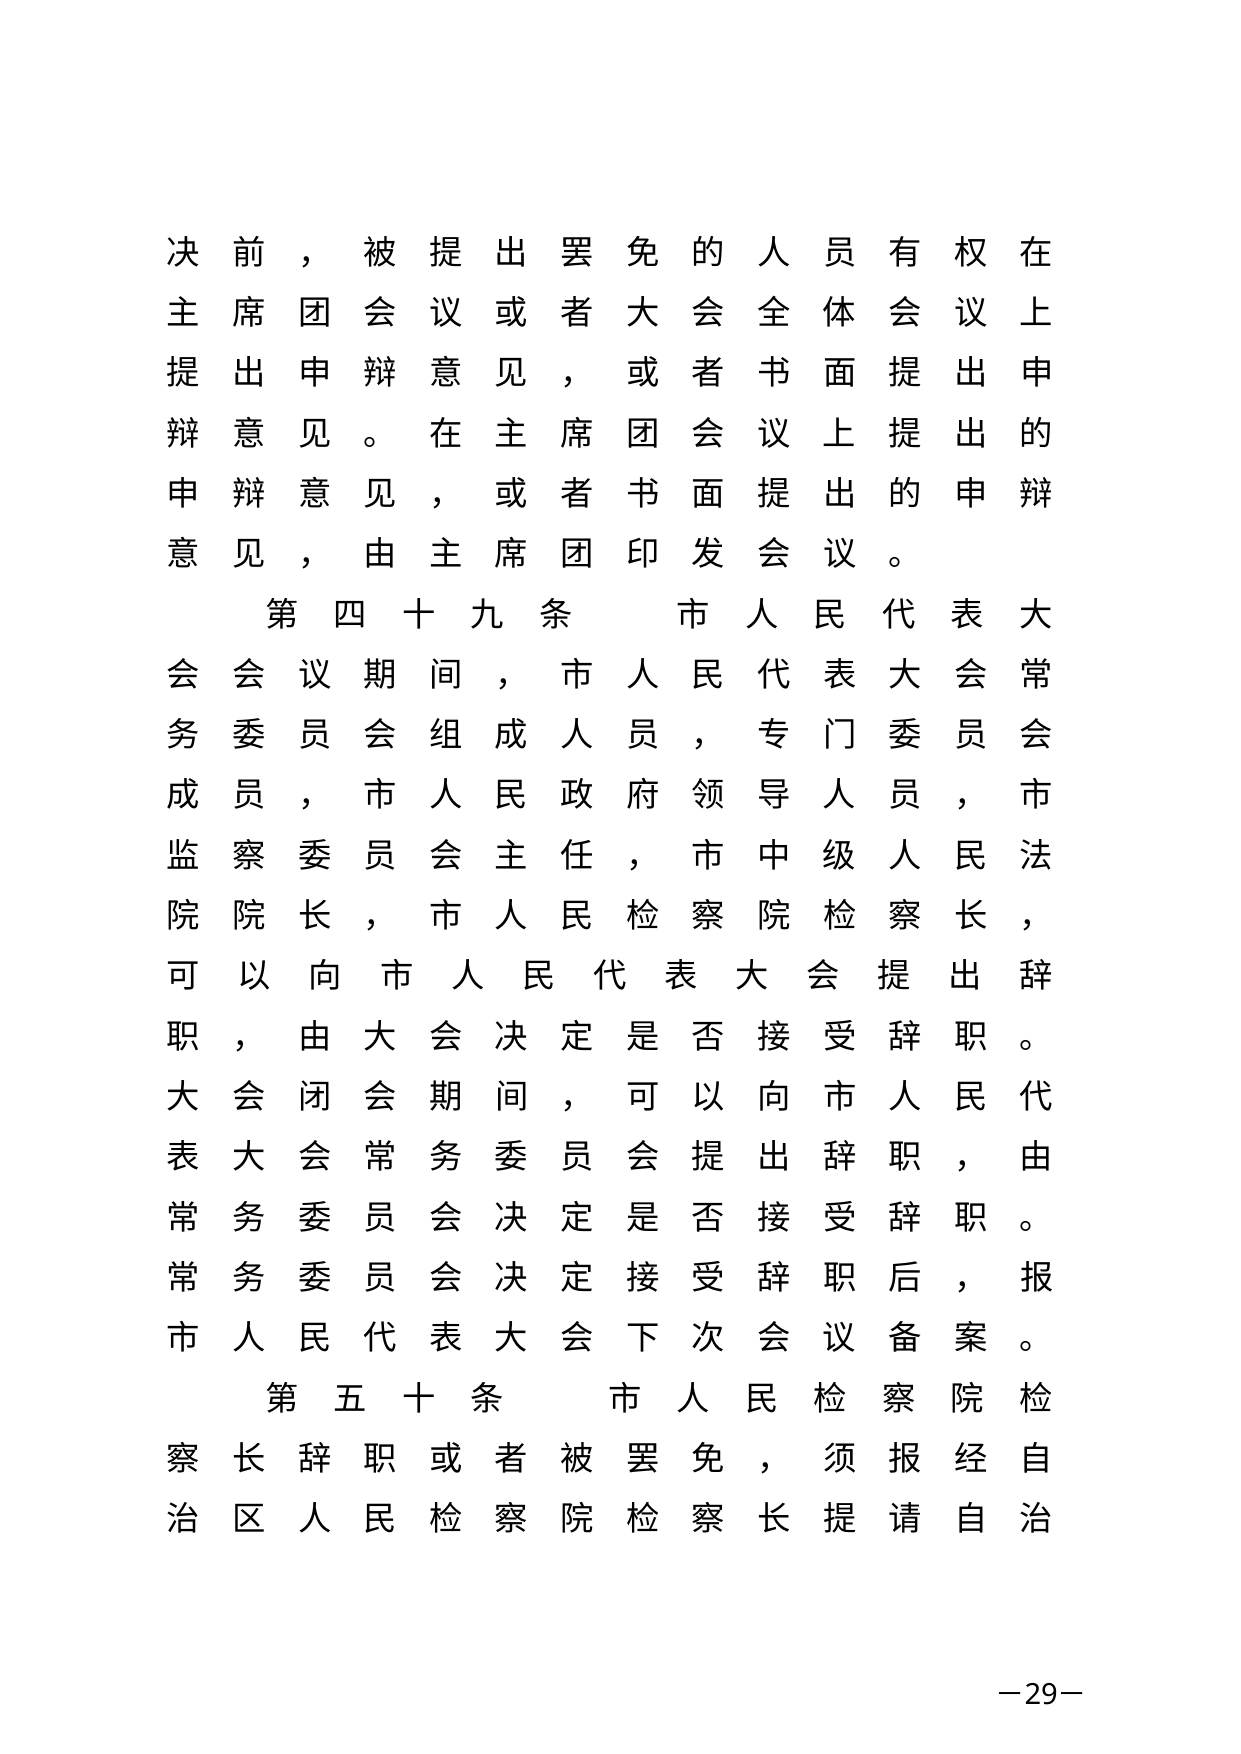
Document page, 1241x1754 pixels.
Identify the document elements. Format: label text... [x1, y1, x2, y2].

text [167, 1365, 1085, 1546]
text 第四十九条 市人民代表大会会议期间，市人民代表大会常务委员会组成人员，专门委员会成员，市人民政府领导人员，市监察委员会主任，市中级人民法院院长，市人民检察院检察长，可以向市人民代表大会提出辞职，由大会决定是否接受辞职。大会闭会期间，可以向市人民代表大会常务委员会提出辞职，由常务委员会决定是否接受辞职。常务委员会决定接受辞职后，报市人民代表大会下次会议备案。 [167, 581, 1085, 1365]
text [167, 219, 1085, 581]
